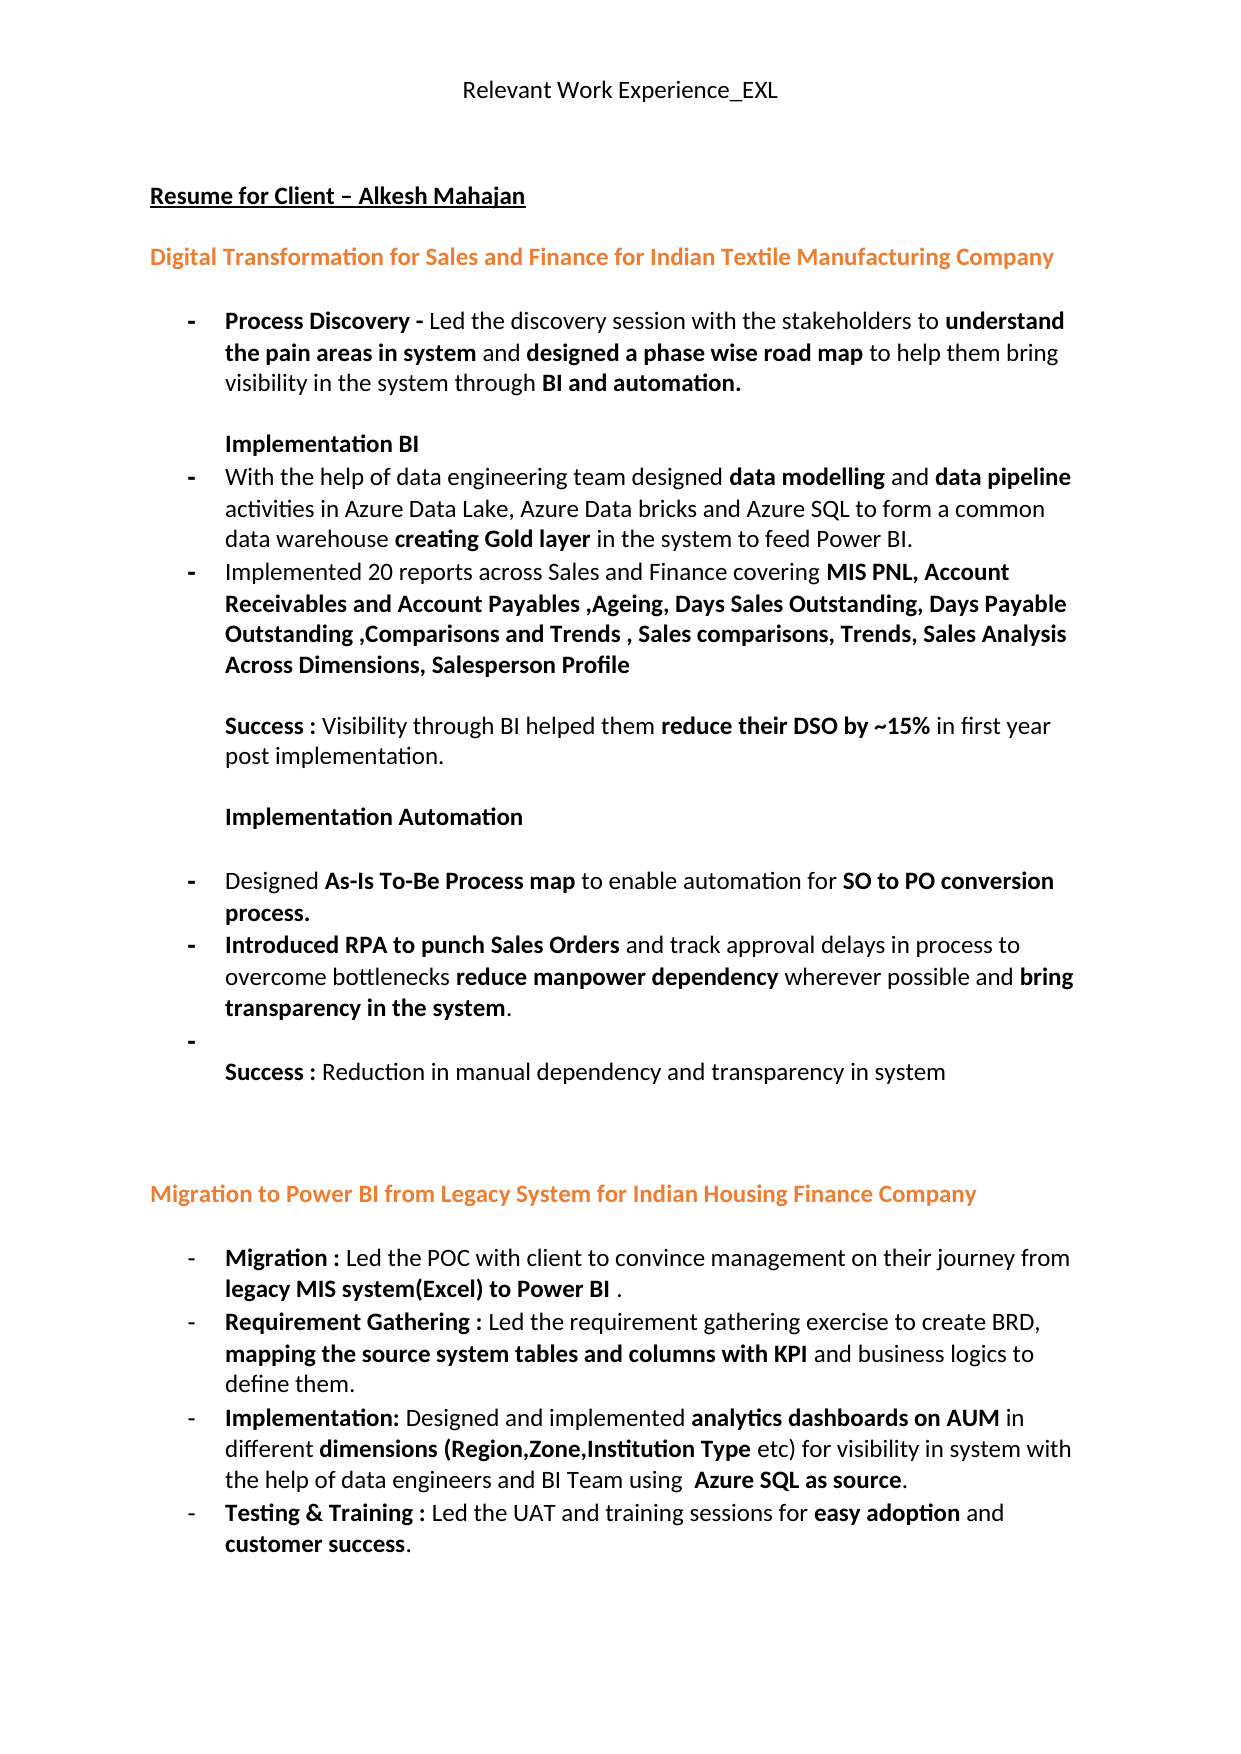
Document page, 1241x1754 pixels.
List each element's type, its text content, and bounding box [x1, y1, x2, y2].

text Digital Transformation for Sales and Finance for Indian Textile Manufacturing Company [150, 242, 1090, 272]
list Success : Reduction in manual dependency and transparency in system [225, 1056, 1090, 1087]
list Implementation: Designed and implemented analytics dashboards on AUM in different dimensions (Region,Zone,Institution Type etc) for visibility in system with the help of data engineers and BI Team using Azure SQL as source. [187, 1399, 1090, 1494]
list Implemented 20 reports across Sales and Finance covering MIS PNL, Account Receivables and Account Payables ,Ageing, Days Sales Outstanding, Days Payable Outstanding ,Comparisons and Trends , Sales comparisons, Trends, Sales Analysis Across Dimensions, Salesperson Profile [187, 554, 1090, 679]
list Requirement Gathering : Led the requirement gathering exercise to create BRD, mapping the source system tables and columns with KPI and business logics to define them. [187, 1304, 1090, 1399]
list With the help of data engineering team designed data modelling and data pipeline activities in Azure Data Lake, Azure Data bricks and Azure SQL to form a common data warehouse creating Gold layer in the system to feed Power BI. [187, 459, 1090, 554]
list Implementation BI [225, 428, 1090, 459]
list Testing & Training : Led the UAT and training sessions for easy adoption and customer success. [187, 1494, 1090, 1559]
list Process Discovery - Led the discovery session with the stakeholders to understand the pain areas in system and designed a phase wise road map to help them bring visibility in the system through BI and automation. [187, 303, 1090, 398]
list Designed As-Is To-Be Process map to enable automation for SO to PO conversion process. [187, 863, 1090, 927]
list Implementation Automation [225, 802, 1090, 832]
list Success : Visibility through BI helped them reduce their DSO by ~15% in first year post implementation. [225, 710, 1090, 771]
list Introduced RPA to punch Sales Orders and track approval delays in process to overcome bottlenecks reduce manpower dependency wherever possible and bring transparency in the system. [187, 927, 1090, 1022]
list Migration : Led the POC with client to convince management on their journey from legacy MIS system(Excel) to Power BI . [187, 1239, 1090, 1304]
text Resume for Client – Alkesh Mahajan [150, 181, 1090, 211]
text Migration to Power BI from Legacy System for Indian Housing Finance Company [150, 1178, 1090, 1209]
